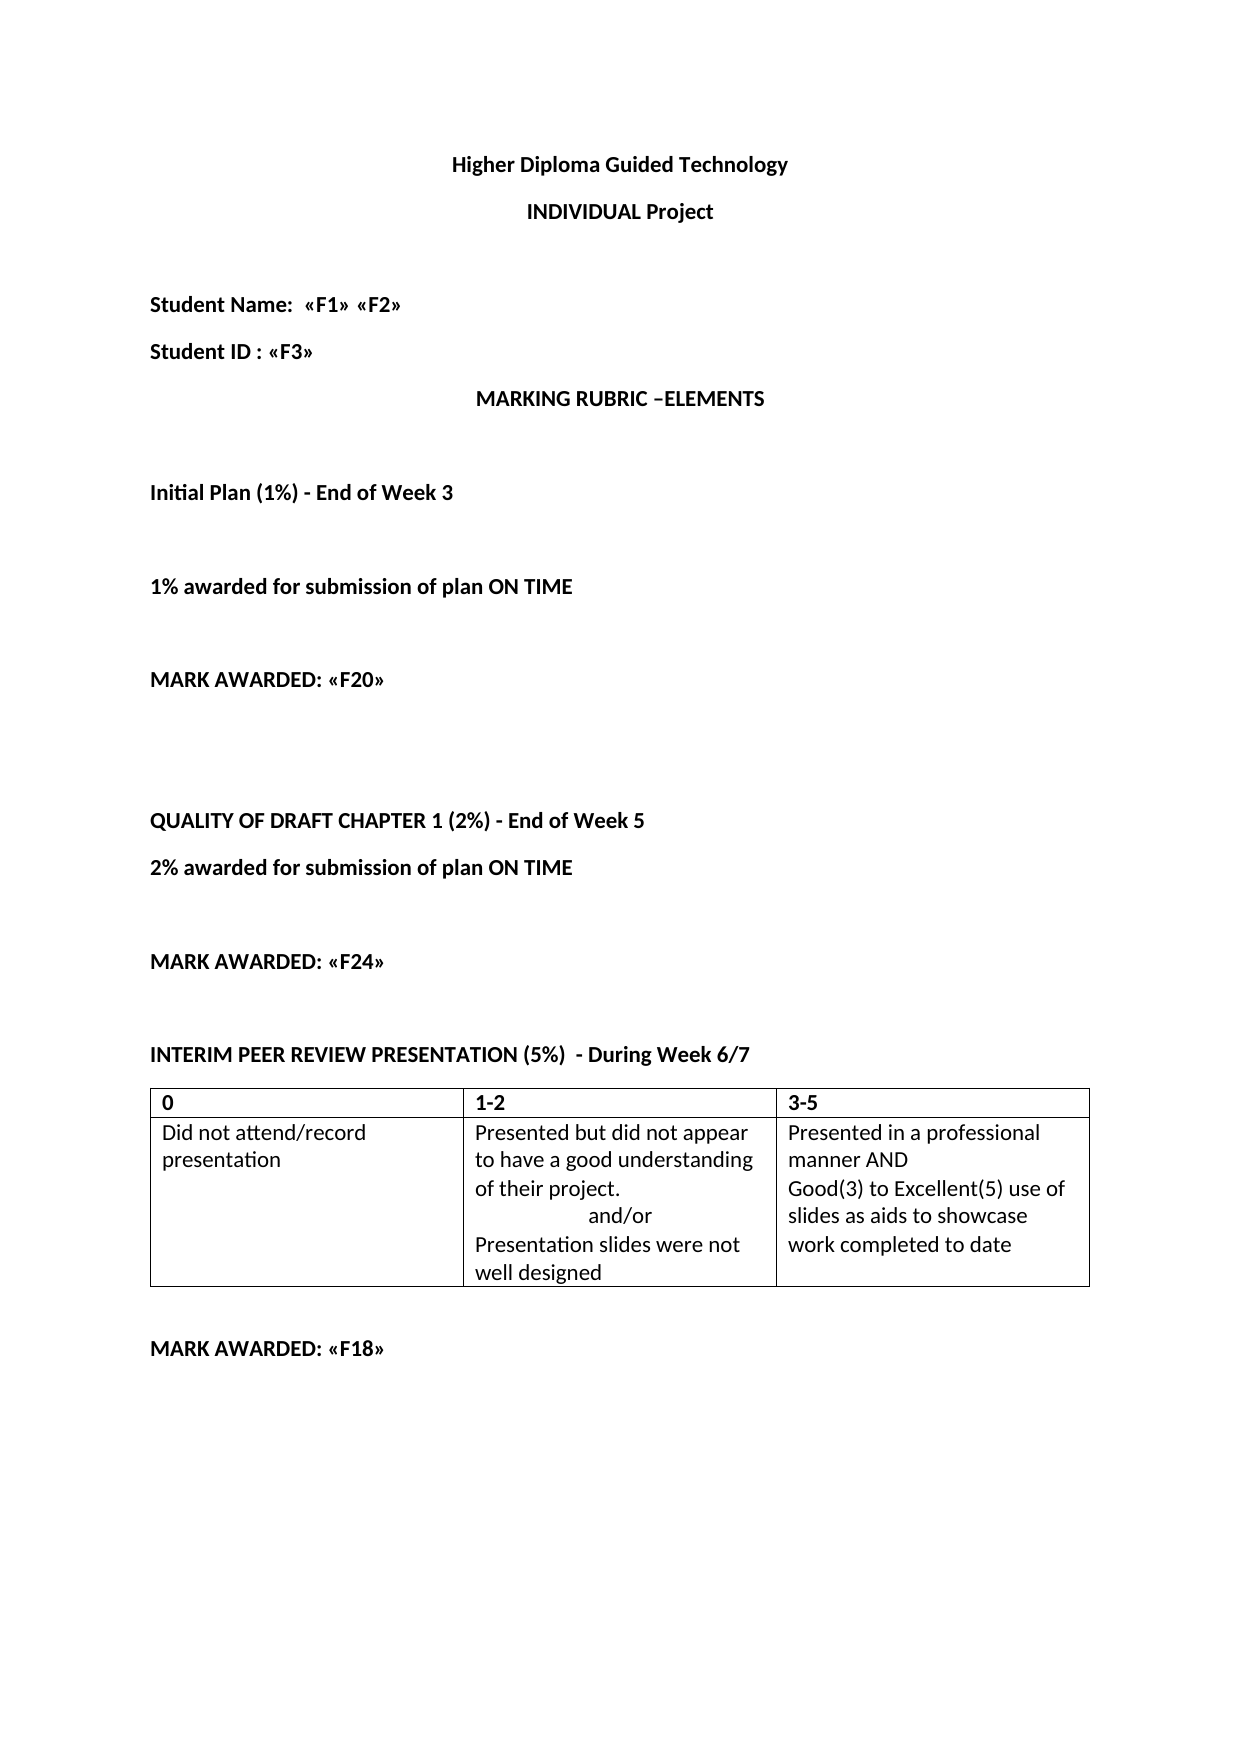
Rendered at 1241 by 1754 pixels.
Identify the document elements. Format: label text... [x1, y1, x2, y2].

text MARK AWARDED: «F18» [150, 1334, 1090, 1362]
text Student ID : «F3» [150, 337, 1090, 366]
table_header 1-2 [464, 1089, 776, 1117]
text Initial Plan (1%) - End of Week 3 [150, 478, 1090, 506]
table_header 0 [151, 1089, 463, 1117]
table_header 3-5 [777, 1089, 1089, 1117]
table_cell Presented but did not appear to have a good understanding of their project. and/or Presentation slides were not well designed [464, 1118, 776, 1286]
text 2% awarded for submission of plan ON TIME [150, 853, 1090, 881]
text QUALITY OF DRAFT CHAPTER 1 (2%) - End of Week 5 [150, 806, 1090, 834]
table_cell Presented in a professional manner AND Good(3) to Excellent(5) use of slides as aids to showcase work completed to date [777, 1118, 1089, 1286]
text MARK AWARDED: «F20» [150, 666, 1090, 694]
text 1% awarded for submission of plan ON TIME [150, 572, 1090, 600]
text MARKING RUBRIC –ELEMENTS [150, 384, 1090, 412]
text Student Name: «F1» «F2» [150, 291, 1090, 319]
text MARK AWARDED: «F24» [150, 947, 1090, 975]
text INTERIM PEER REVIEW PRESENTATION (5%) - During Week 6/7 [150, 1041, 1090, 1069]
table_cell Did not attend/record presentation [151, 1118, 463, 1286]
text INDIVIDUAL Project [150, 197, 1090, 225]
text Higher Diploma Guided Technology [150, 150, 1090, 178]
